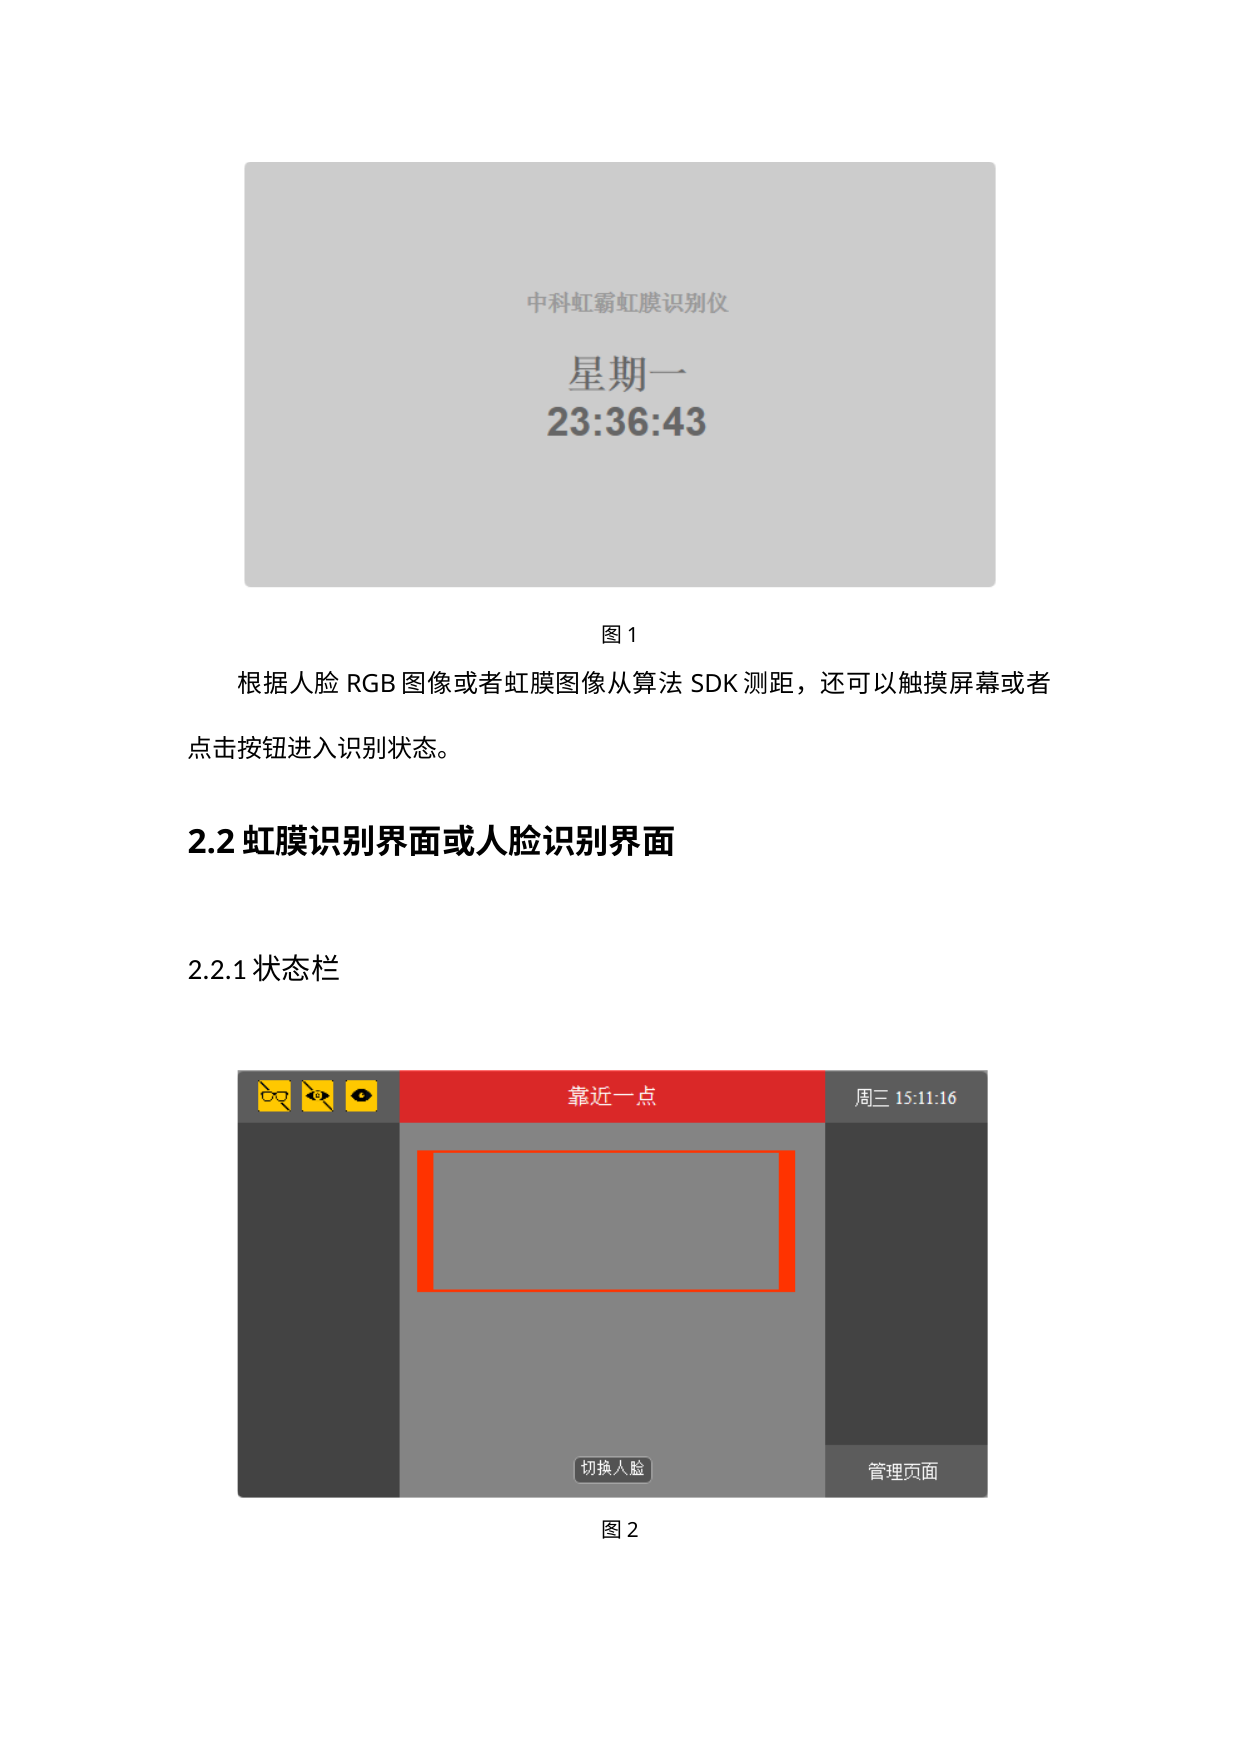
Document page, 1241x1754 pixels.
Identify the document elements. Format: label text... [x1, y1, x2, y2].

text 图1 [187, 617, 1053, 649]
text 根据人脸RGB图像或者虹膜图像从算法SDK测距，还可以触摸屏幕或者点击按钮进入识别状态。 [187, 649, 1053, 779]
text 图2 [187, 1512, 1053, 1544]
picture [244, 162, 997, 589]
subtitle 2.2虹膜识别界面或人脸识别界面 [187, 807, 1053, 872]
subtitle 2.2.1状态栏 [187, 934, 1053, 999]
picture [237, 1070, 988, 1499]
